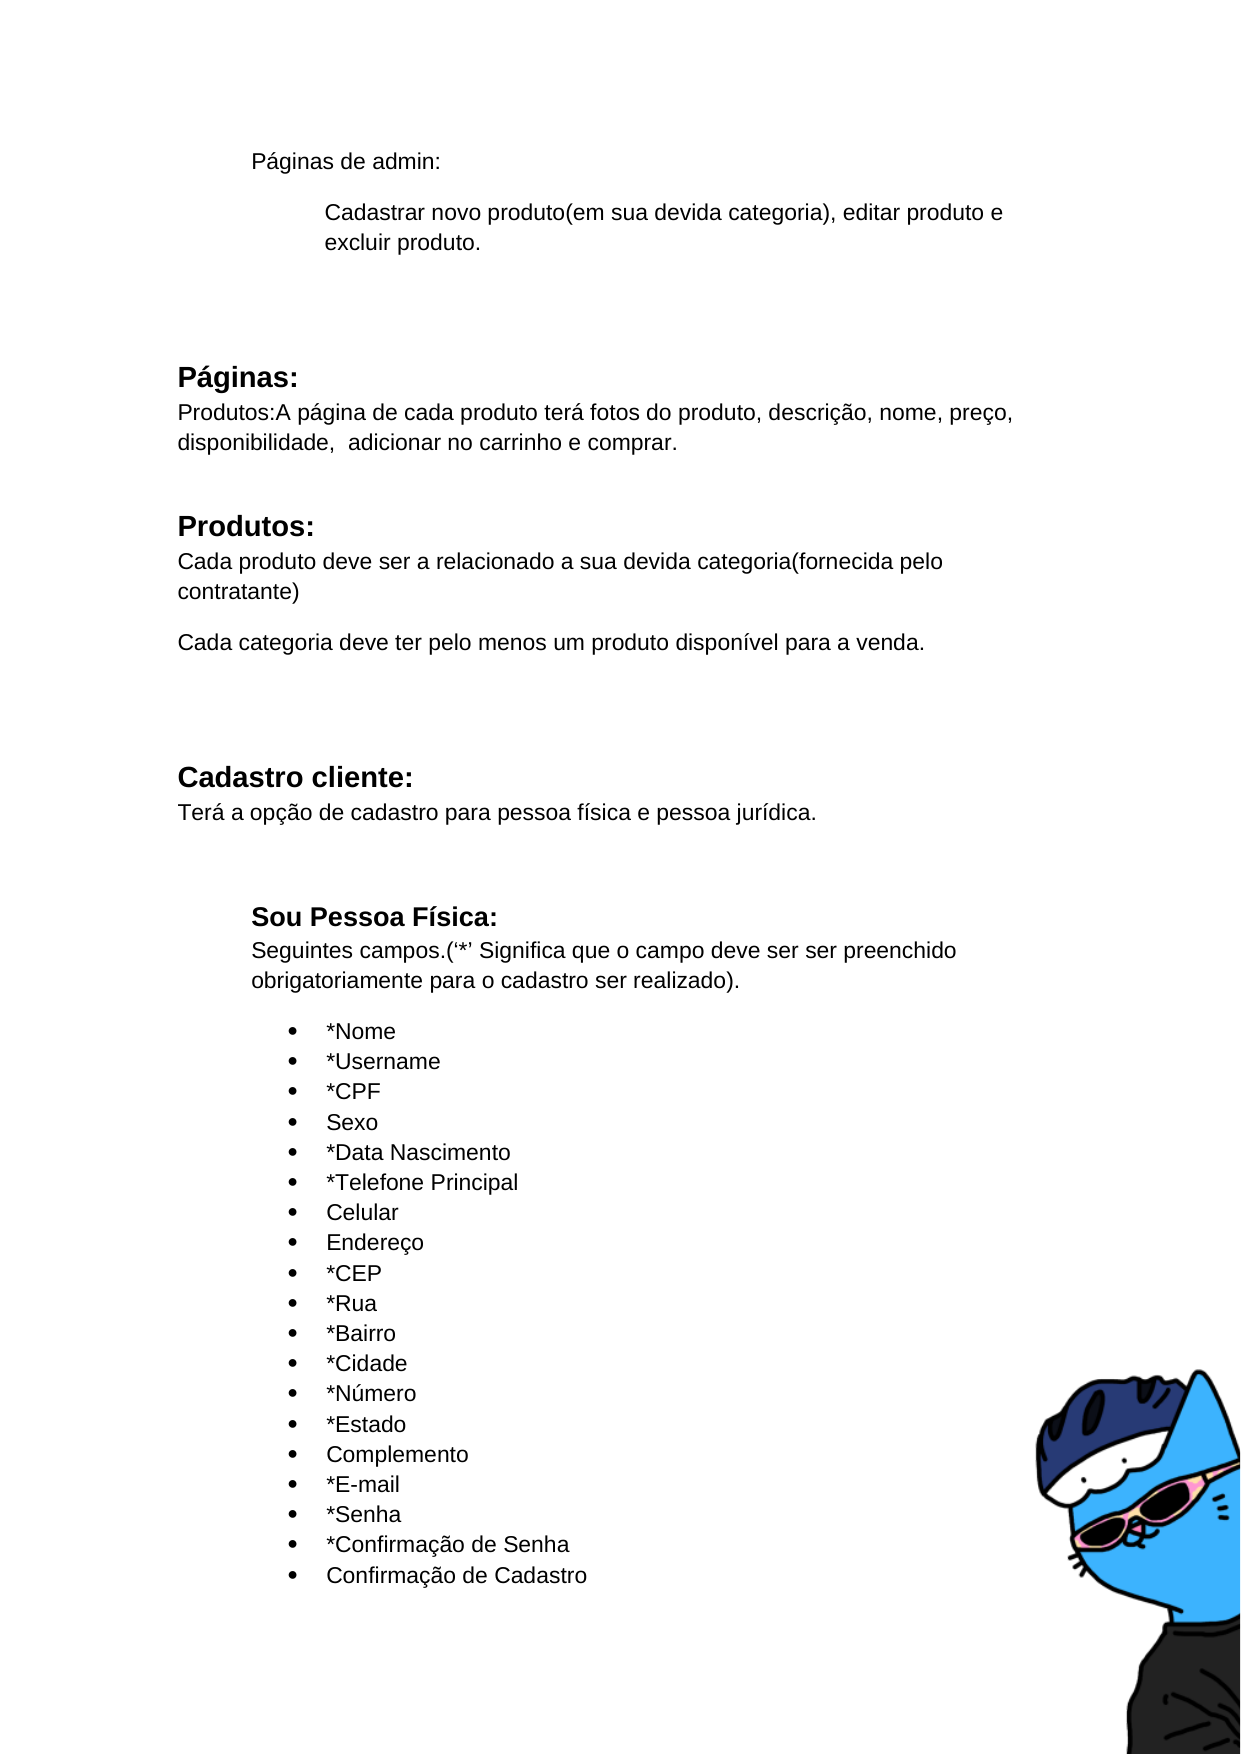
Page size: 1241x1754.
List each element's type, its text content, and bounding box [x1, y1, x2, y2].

list *Data Nascimento [288, 1139, 1063, 1165]
list *CEP [288, 1259, 1063, 1286]
list *Senha [288, 1501, 1063, 1528]
list Endereço [288, 1229, 1063, 1256]
list *CPF [288, 1078, 1063, 1105]
text Terá a opção de cadastro para pessoa física e pessoa jurídica. [177, 799, 1063, 825]
list *Número [288, 1380, 1063, 1407]
list *Cidade [288, 1350, 1063, 1377]
text Seguintes campos.(‘*’ Significa que o campo deve ser ser preenchido obrigatoriamente para o cadastro ser realizado). [251, 937, 1063, 993]
list *Nome [288, 1018, 1063, 1044]
list *Username [288, 1048, 1063, 1074]
list *E-mail [288, 1471, 1063, 1497]
list *Estado [288, 1411, 1063, 1437]
text Cada categoria deve ter pelo menos um produto disponível para a venda. [177, 629, 1063, 655]
picture [757, 1269, 1241, 1754]
list *Rua [288, 1290, 1063, 1316]
list *Confirmação de Senha [288, 1531, 1063, 1558]
text Cada produto deve ser a relacionado a sua devida categoria(fornecida pelo contratante) [177, 548, 1063, 604]
subtitle Cadastro cliente: [177, 760, 1063, 794]
text Páginas de admin: [177, 148, 1063, 174]
list Celular [288, 1199, 1063, 1226]
text Cadastrar novo produto(em sua devida categoria), editar produto e excluir produto. [324, 199, 1063, 255]
text Produtos:A página de cada produto terá fotos do produto, descrição, nome, preço, disponibilidade, adicionar no carrinho e comprar. [177, 399, 1063, 455]
list Confirmação de Cadastro [288, 1562, 1063, 1588]
list Sexo [288, 1108, 1063, 1135]
list *Bairro [288, 1320, 1063, 1346]
subtitle Páginas: [177, 360, 1063, 394]
subtitle Produtos: [177, 509, 1063, 543]
subtitle Sou Pessoa Física: [251, 901, 1063, 932]
list *Telefone Principal [288, 1169, 1063, 1195]
list Complemento [288, 1441, 1063, 1467]
